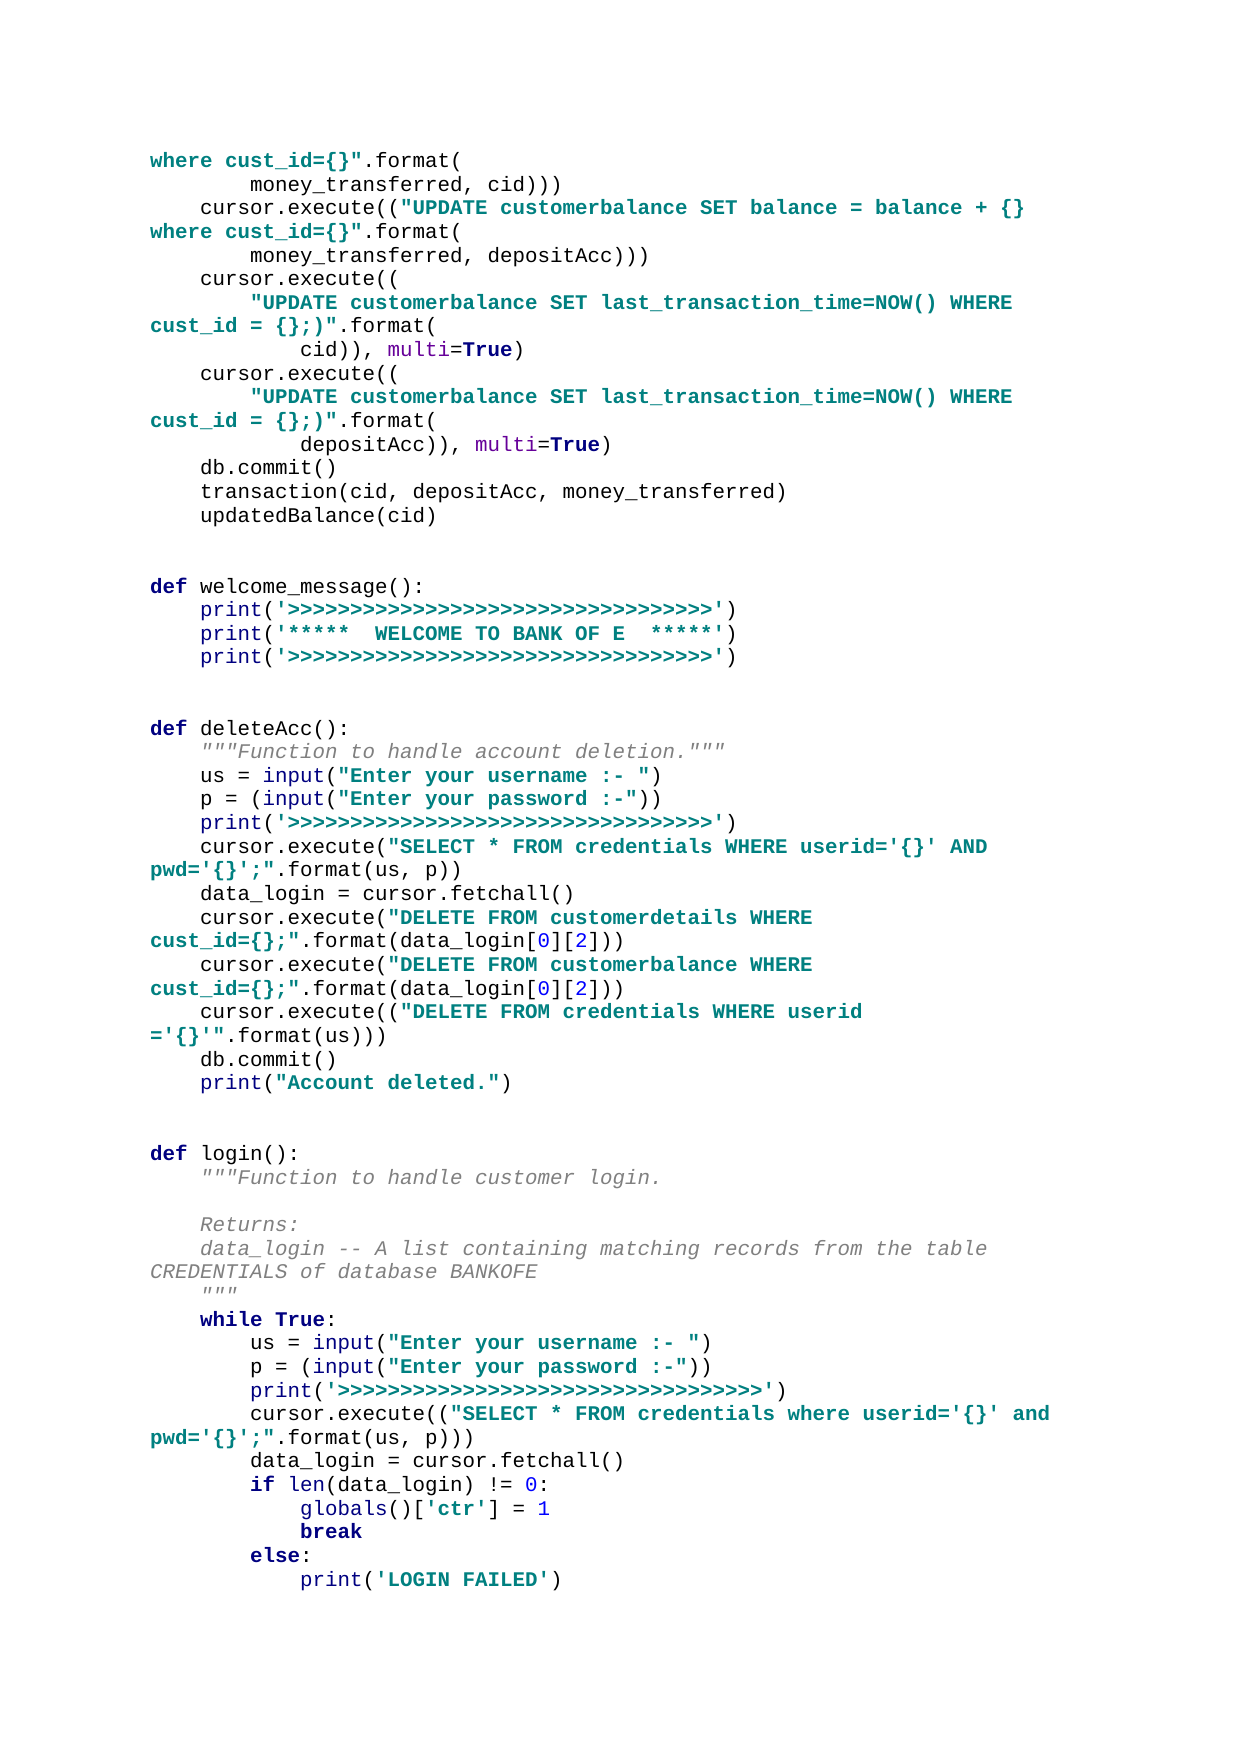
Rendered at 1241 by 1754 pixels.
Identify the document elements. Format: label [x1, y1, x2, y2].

text [150, 150, 1090, 1592]
